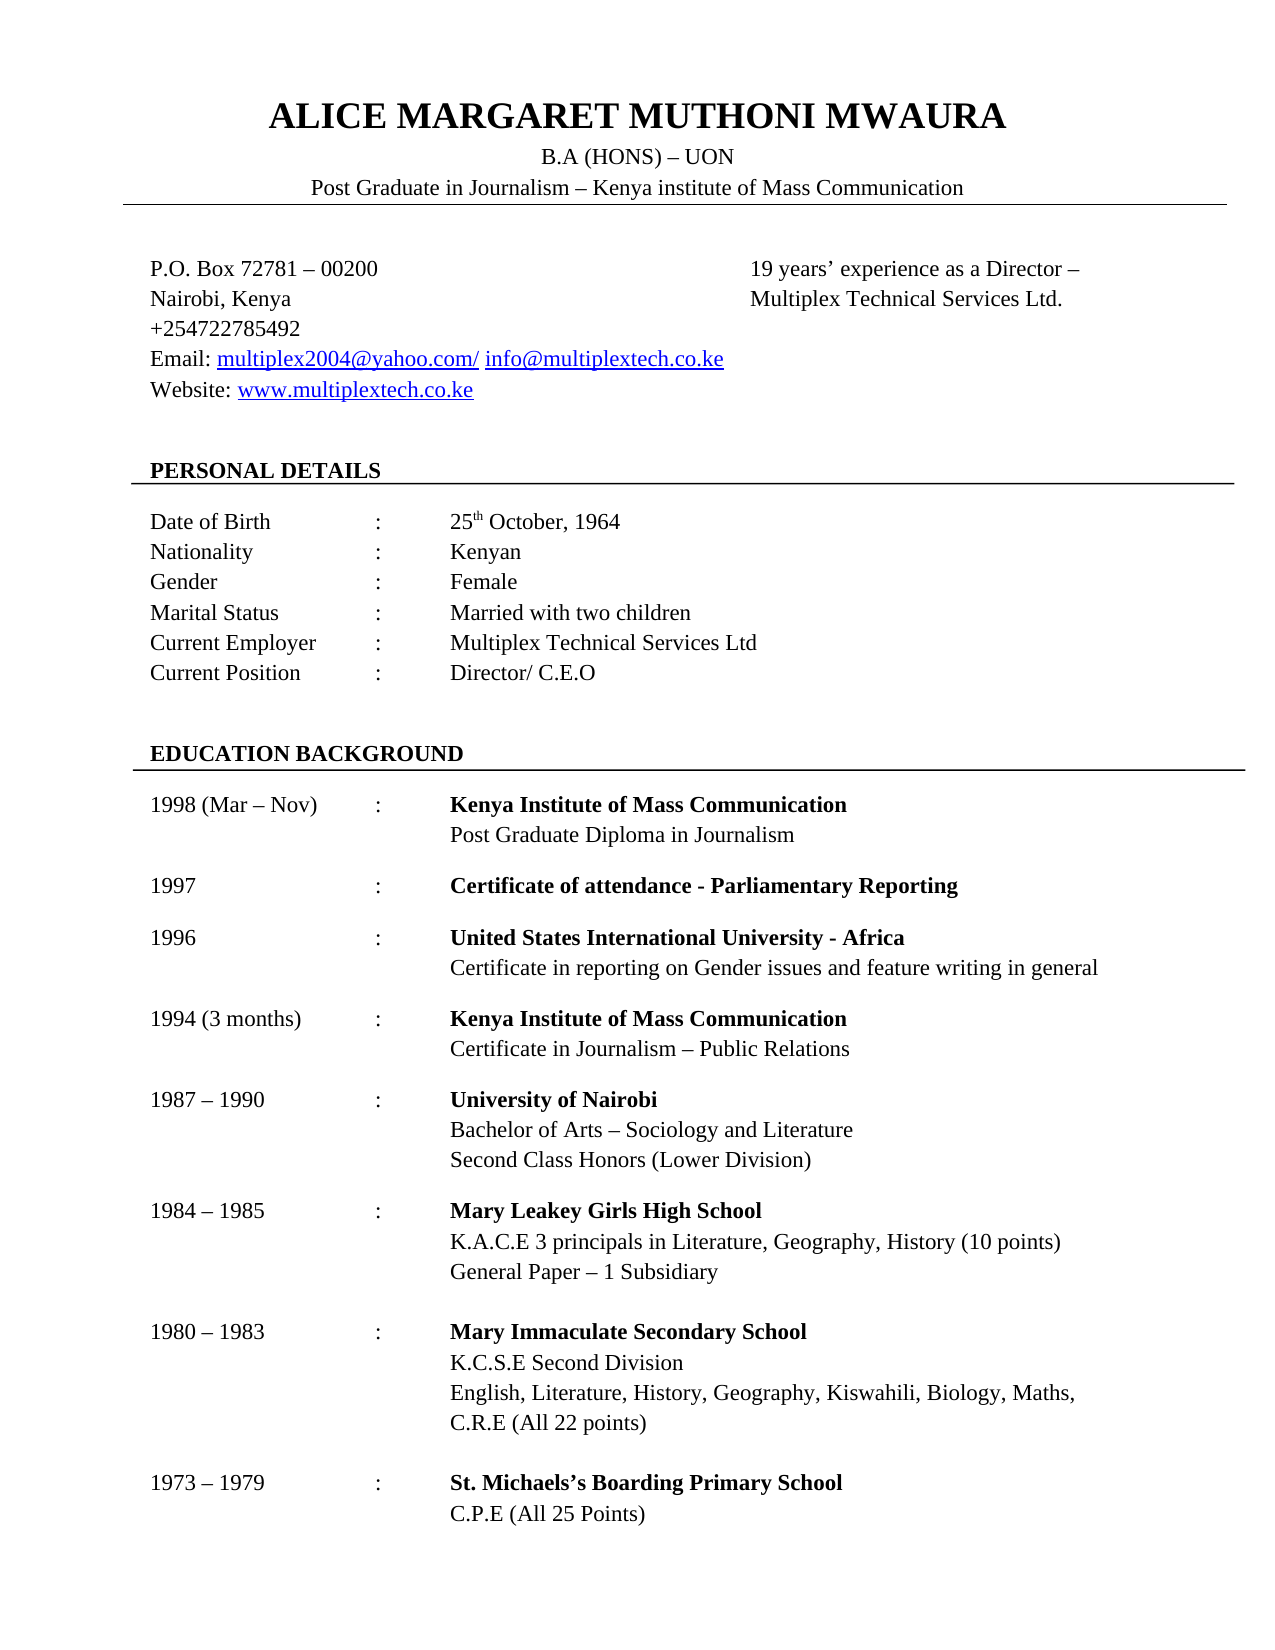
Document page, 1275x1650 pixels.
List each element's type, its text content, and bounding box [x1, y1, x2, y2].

text Nationality : Kenyan [150, 538, 1125, 564]
text English, Literature, History, Geography, Kiswahili, Biology, Maths, [375, 1379, 1125, 1405]
text 1996 : United States International University - Africa [150, 923, 1125, 950]
text B.A (HONS) – UON [150, 143, 1125, 170]
text Certificate in Journalism – Public Relations [150, 1035, 1125, 1061]
text Email: multiplex2004@yahoo.com/ info@multiplextech.co.ke [150, 345, 1125, 372]
text Certificate in reporting on Gender issues and feature writing in general [150, 954, 1125, 980]
text Nairobi, Kenya Multiplex Technical Services Ltd. [150, 285, 1125, 311]
text PERSONAL DETAILS [150, 457, 1125, 482]
text K.C.S.E Second Division [150, 1348, 1125, 1375]
text Gender : Female [150, 568, 1125, 595]
text 1997 : Certificate of attendance - Parliamentary Reporting [150, 872, 1125, 899]
text 1998 (Mar – Nov) : Kenya Institute of Mass Communication [150, 791, 1125, 818]
text Marital Status : Married with two children [150, 598, 1125, 625]
text Post Graduate in Journalism – Kenya institute of Mass Communication [150, 173, 1125, 200]
text Current Position : Director/ C.E.O [150, 659, 1125, 685]
text Website: www.multiplextech.co.ke [150, 376, 1125, 402]
text 1973 – 1979 : St. Michaels’s Boarding Primary School [150, 1469, 1125, 1496]
text Current Employer : Multiplex Technical Services Ltd [150, 629, 1125, 655]
text EDUCATION BACKGROUND [150, 740, 1125, 767]
text General Paper – 1 Subsidiary [375, 1258, 1125, 1284]
text Second Class Honors (Lower Division) [150, 1146, 1125, 1173]
text 1994 (3 months) : Kenya Institute of Mass Communication [150, 1005, 1125, 1031]
text 1987 – 1990 : University of Nairobi [150, 1086, 1125, 1112]
text P.O. Box 72781 – 00200 19 years’ experience as a Director – [150, 255, 1125, 281]
text K.A.C.E 3 principals in Literature, Geography, History (10 points) [150, 1228, 1125, 1254]
text 1980 – 1983 : Mary Immaculate Secondary School [150, 1318, 1125, 1345]
text C.R.E (All 22 points) [375, 1409, 1125, 1435]
text 1984 – 1985 : Mary Leakey Girls High School [150, 1197, 1125, 1224]
text Date of Birth : 25th October, 1964 [150, 508, 1125, 534]
text +254722785492 [150, 315, 1125, 342]
text Post Graduate Diploma in Journalism [150, 821, 1125, 848]
text ALICE MARGARET MUTHONI MWAURA [150, 94, 1125, 137]
text Bachelor of Arts – Sociology and Literature [150, 1116, 1125, 1143]
text C.P.E (All 25 Points) [150, 1499, 1125, 1526]
